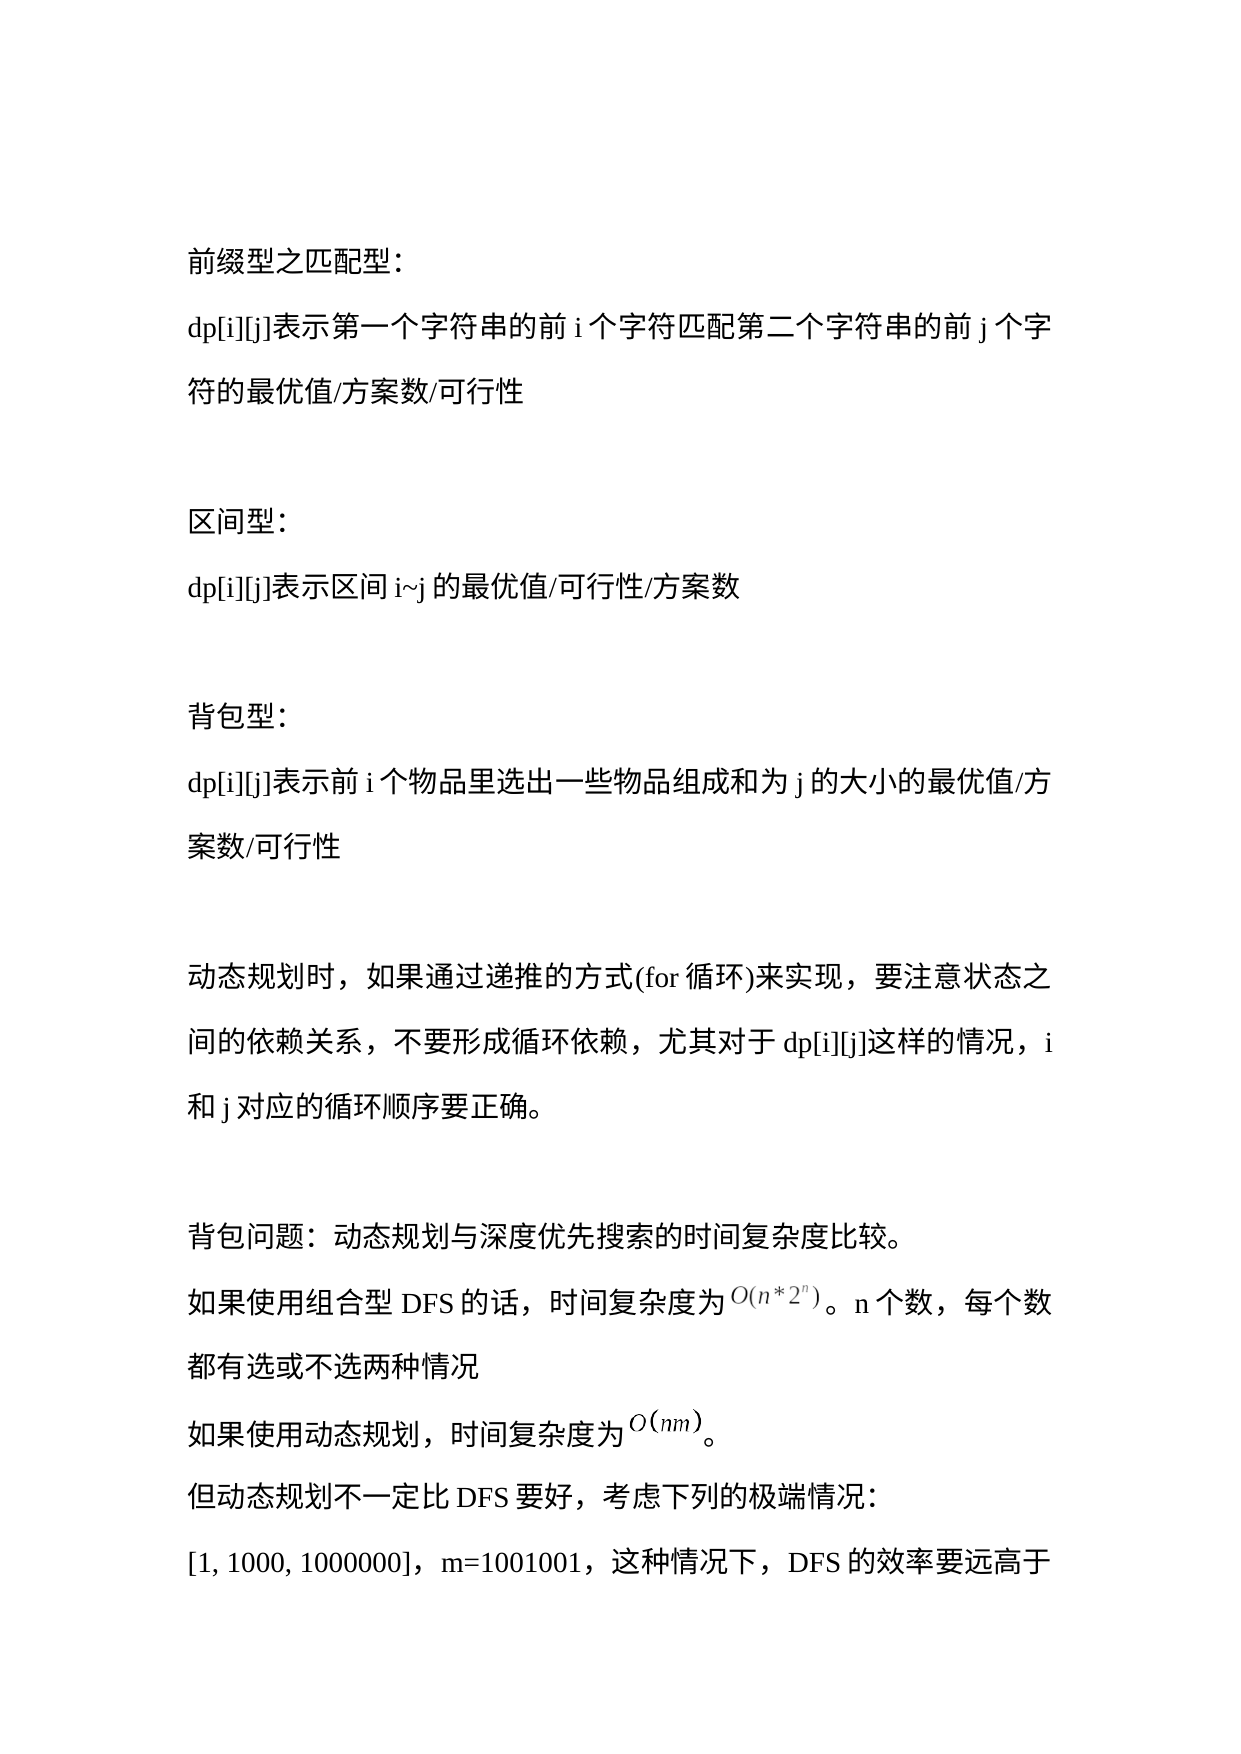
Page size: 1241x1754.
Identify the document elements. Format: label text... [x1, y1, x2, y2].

text 但动态规划不一定比DFS要好，考虑下列的极端情况： [187, 1462, 1053, 1527]
text 背包问题：动态规划与深度优先搜索的时间复杂度比较。 [187, 1202, 1053, 1267]
text dp[i][j]表示第一个字符串的前i个字符匹配第二个字符串的前j个字符的最优值/方案数/可行性 [187, 292, 1053, 422]
text 区间型： [187, 487, 1053, 552]
text dp[i][j]表示前i个物品里选出一些物品组成和为j的大小的最优值/方案数/可行性 [187, 747, 1053, 877]
text 如果使用动态规划，时间复杂度为。 [187, 1397, 1053, 1462]
text 动态规划时，如果通过递推的方式(for循环)来实现，要注意状态之间的依赖关系，不要形成循环依赖，尤其对于dp[i][j]这样的情况，i和j对应的循环顺序要正确。 [187, 942, 1053, 1137]
text 前缀型之匹配型： [187, 227, 1053, 292]
text [1, 1000, 1000000]，m=1001001，这种情况下，DFS的效率要远高于动态规划。 [187, 1527, 1053, 1592]
text 如果使用组合型DFS的话，时间复杂度为。n个数，每个数都有选或不选两种情况 [187, 1267, 1053, 1397]
text 背包型： [187, 682, 1053, 747]
text dp[i][j]表示区间i~j的最优值/可行性/方案数 [187, 552, 1053, 617]
